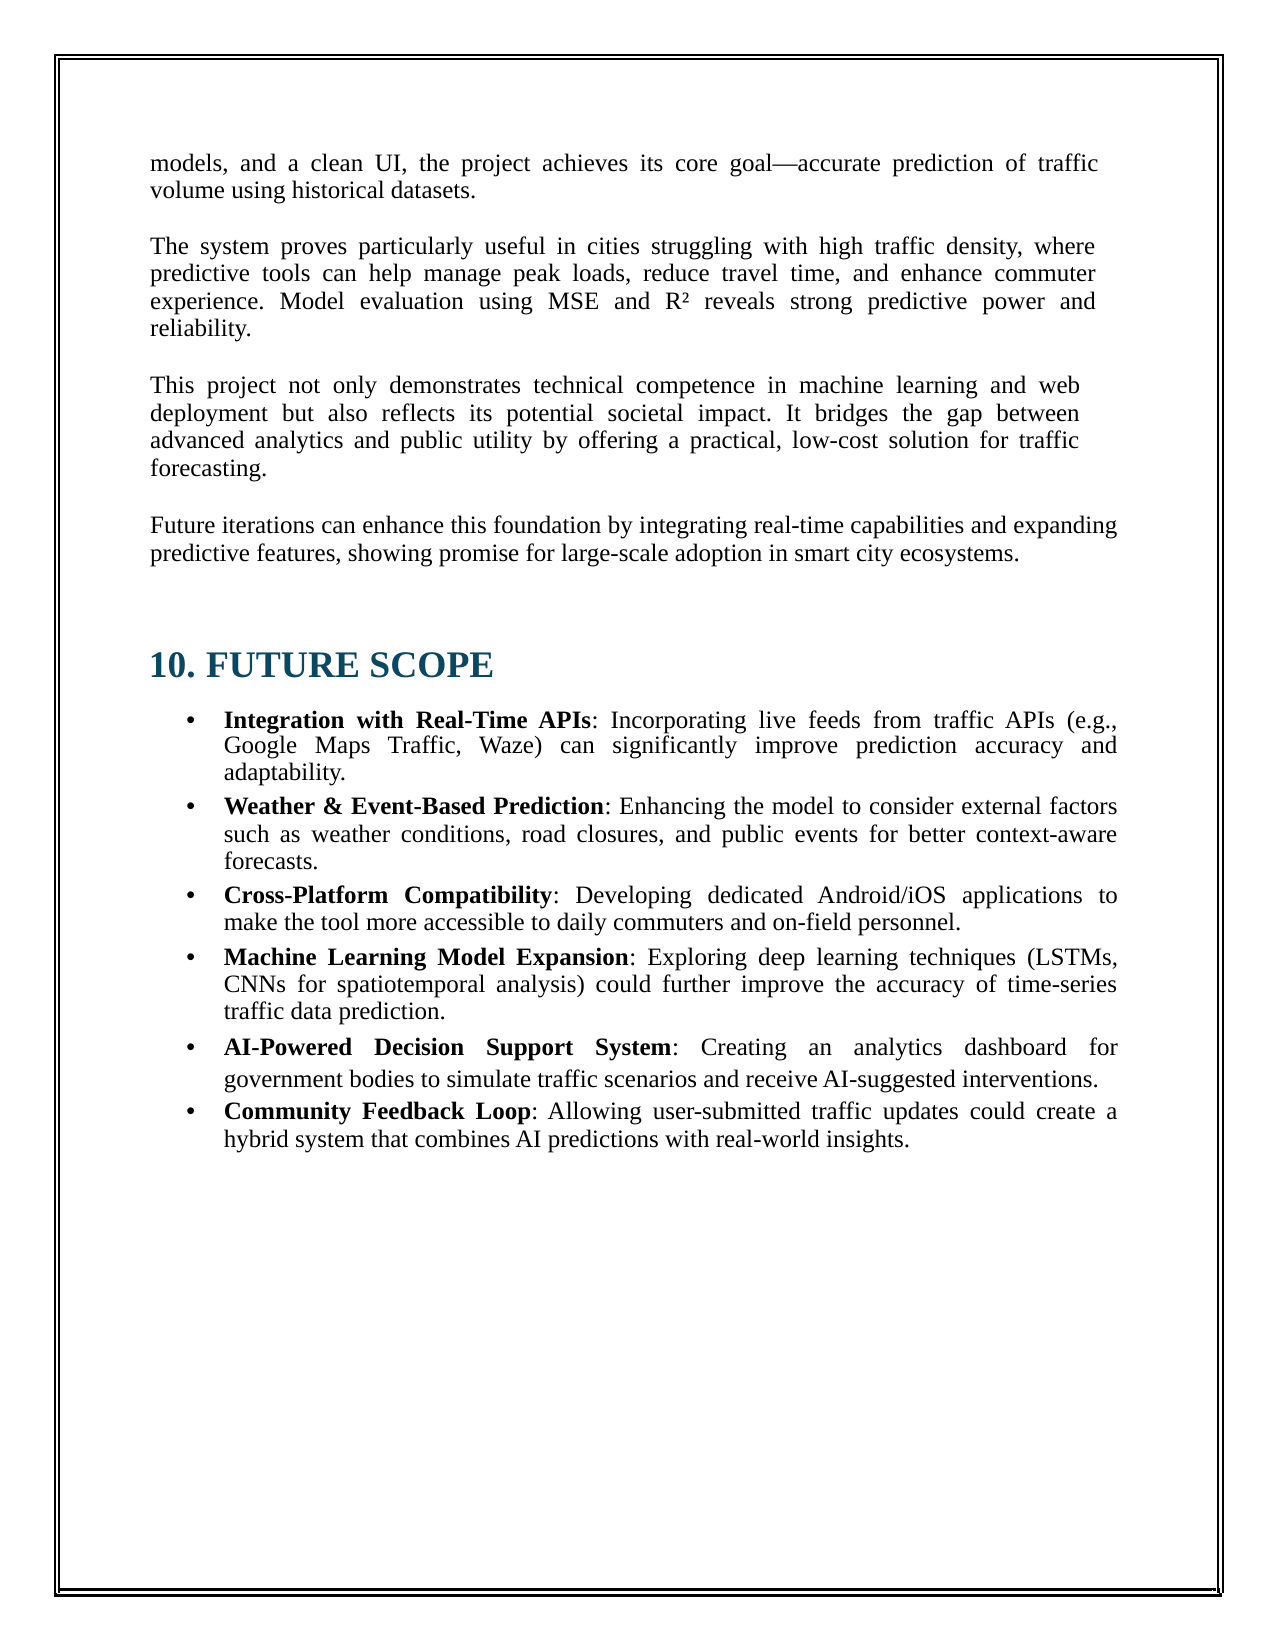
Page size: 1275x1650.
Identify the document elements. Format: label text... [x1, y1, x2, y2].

text Future iterations can enhance this foundation by integrating real-time capabilities and expanding predictive features, showing promise for large-scale adoption in smart city ecosystems. [150, 512, 1118, 567]
list Integration with Real-Time APIs: Incorporating live feeds from traffic APIs (e.g., Google Maps Traffic, Waze) can significantly improve prediction accuracy and adaptability. [186, 707, 1118, 785]
text The system proves particularly useful in cities struggling with high traffic density, where predictive tools can help manage peak loads, reduce travel time, and enhance commuter experience. Model evaluation using MSE and R² reveals strong predictive power and reliability. [150, 233, 1097, 342]
subtitle 10. FUTURE SCOPE [148, 642, 1119, 686]
list Community Feedback Loop: Allowing user-submitted traffic updates could create a hybrid system that combines AI predictions with real-world insights. [186, 1098, 1118, 1153]
list AI-Powered Decision Support System: Creating an analytics dashboard for government bodies to simulate traffic scenarios and receive AI-suggested interventions. [186, 1031, 1118, 1093]
list Weather & Event-Based Prediction: Enhancing the model to consider external factors such as weather conditions, road closures, and public events for better context-aware forecasts. [186, 793, 1118, 875]
list Cross-Platform Compatibility: Developing dedicated Android/iOS applications to make the tool more accessible to daily commuters and on-field personnel. [186, 881, 1118, 936]
list Machine Learning Model Expansion: Exploring deep learning techniques (LSTMs, CNNs for spatiotemporal analysis) could further improve the accuracy of time-series traffic data prediction. [186, 943, 1118, 1025]
text This project not only demonstrates technical competence in machine learning and web deployment but also reflects its potential societal impact. It bridges the gap between advanced analytics and public utility by offering a practical, low-cost solution for traffic forecasting. [150, 372, 1081, 481]
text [150, 149, 1100, 204]
